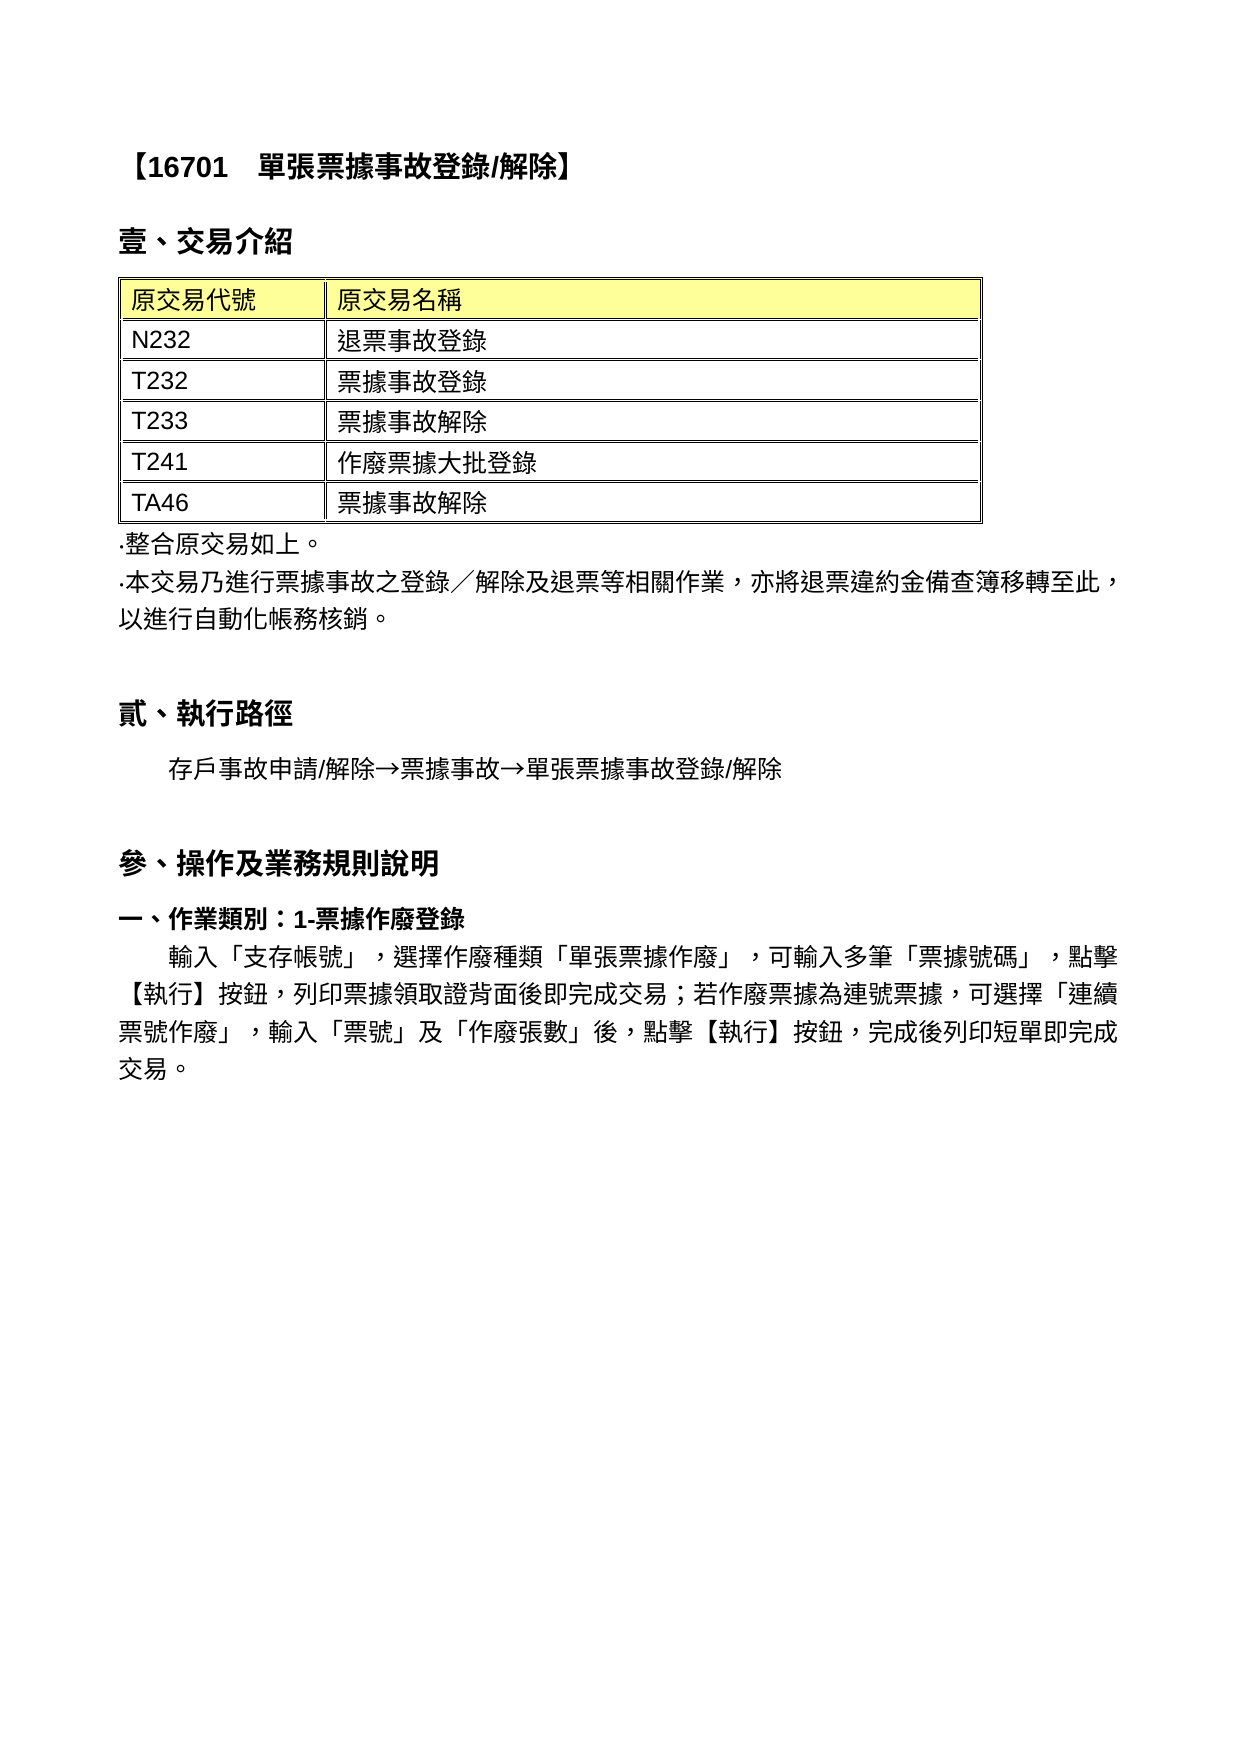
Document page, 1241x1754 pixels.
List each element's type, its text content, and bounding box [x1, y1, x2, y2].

table_cell T241 [121, 440, 324, 480]
table_cell 票據事故解除 [326, 399, 982, 439]
table_cell 退票事故登錄 [327, 318, 980, 358]
text 一、作業類別：1-票據作廢登錄 [118, 899, 1122, 936]
text 參、操作及業務規則說明 [118, 824, 1122, 899]
table_cell N232 [121, 318, 324, 358]
text 【16701 單張票據事故登錄/解除】 [118, 127, 1122, 202]
text 輸入「支存帳號」，選擇作廢種類「單張票據作廢」，可輸入多筆「票據號碼」，點擊【執行】按鈕，列印票據領取證背面後即完成交易；若作廢票據為連號票據，可選擇「連續票號作廢」，輸入「票號」及「作廢張數」後，點擊【執行】按鈕，完成後列印短單即完成交易。 [118, 936, 1122, 1086]
table_cell 票據事故登錄 [326, 358, 982, 399]
table_cell 作廢票據大批登錄 [327, 440, 980, 480]
table_header 原交易代號 [120, 278, 326, 318]
table_cell TA46 [120, 480, 326, 521]
text 貳、執行路徑 [118, 674, 1122, 749]
text ‧本交易乃進行票據事故之登錄／解除及退票等相關作業，亦將退票違約金備查簿移轉至此，以進行自動化帳務核銷。 [118, 561, 1122, 636]
table_cell 票據事故解除 [326, 480, 982, 521]
table_header 原交易名稱 [326, 280, 980, 318]
text ‧整合原交易如上。 [118, 524, 1122, 561]
table_cell T232 [120, 358, 326, 399]
table_cell T233 [120, 399, 326, 439]
text 壹、交易介紹 [118, 202, 1122, 277]
list 存戶事故申請/解除→票據事故→單張票據事故登錄/解除 [168, 749, 1122, 786]
